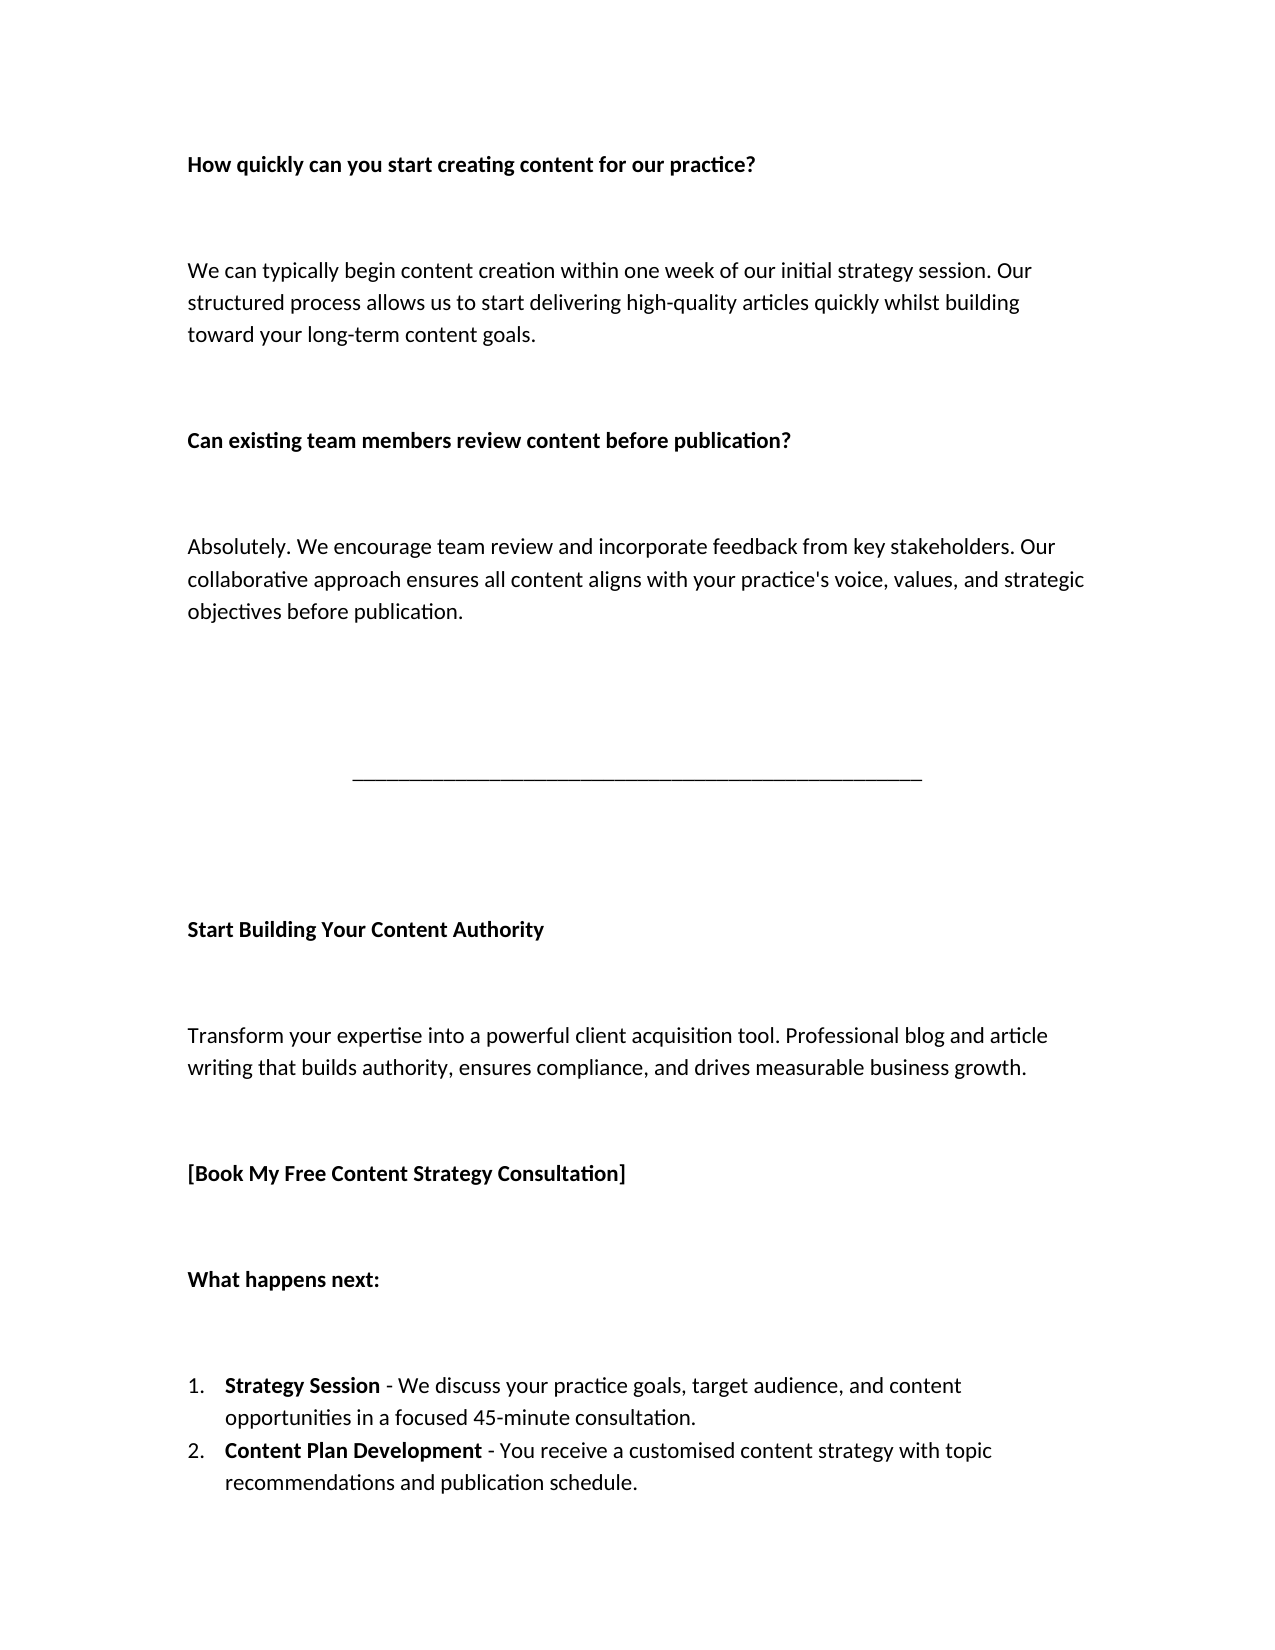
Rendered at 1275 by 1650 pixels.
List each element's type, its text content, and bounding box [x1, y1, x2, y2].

list Strategy Session - We discuss your practice goals, target audience, and content opportunities in a focused 45-minute consultation. [187, 1371, 1087, 1432]
text __________________________________________________ [187, 756, 1087, 784]
list Content Plan Development - You receive a customised content strategy with topic recommendations and publication schedule. [187, 1436, 1087, 1496]
text Transform your expertise into a powerful client acquisition tool. Professional blog and article writing that builds authority, ensures compliance, and drives measurable business growth. [187, 1021, 1087, 1081]
text [Book My Free Content Strategy Consultation] [187, 1159, 1087, 1187]
text Can existing team members review content before publication? [187, 426, 1087, 454]
text We can typically begin content creation within one week of our initial strategy session. Our structured process allows us to start delivering high-quality articles quickly whilst building toward your long-term content goals. [187, 256, 1087, 348]
text Start Building Your Content Authority [187, 915, 1087, 943]
text How quickly can you start creating content for our practice? [187, 150, 1087, 178]
text Absolutely. We encourage team review and incorporate feedback from key stakeholders. Our collaborative approach ensures all content aligns with your practice's voice, values, and strategic objectives before publication. [187, 532, 1087, 625]
text What happens next: [187, 1265, 1087, 1293]
